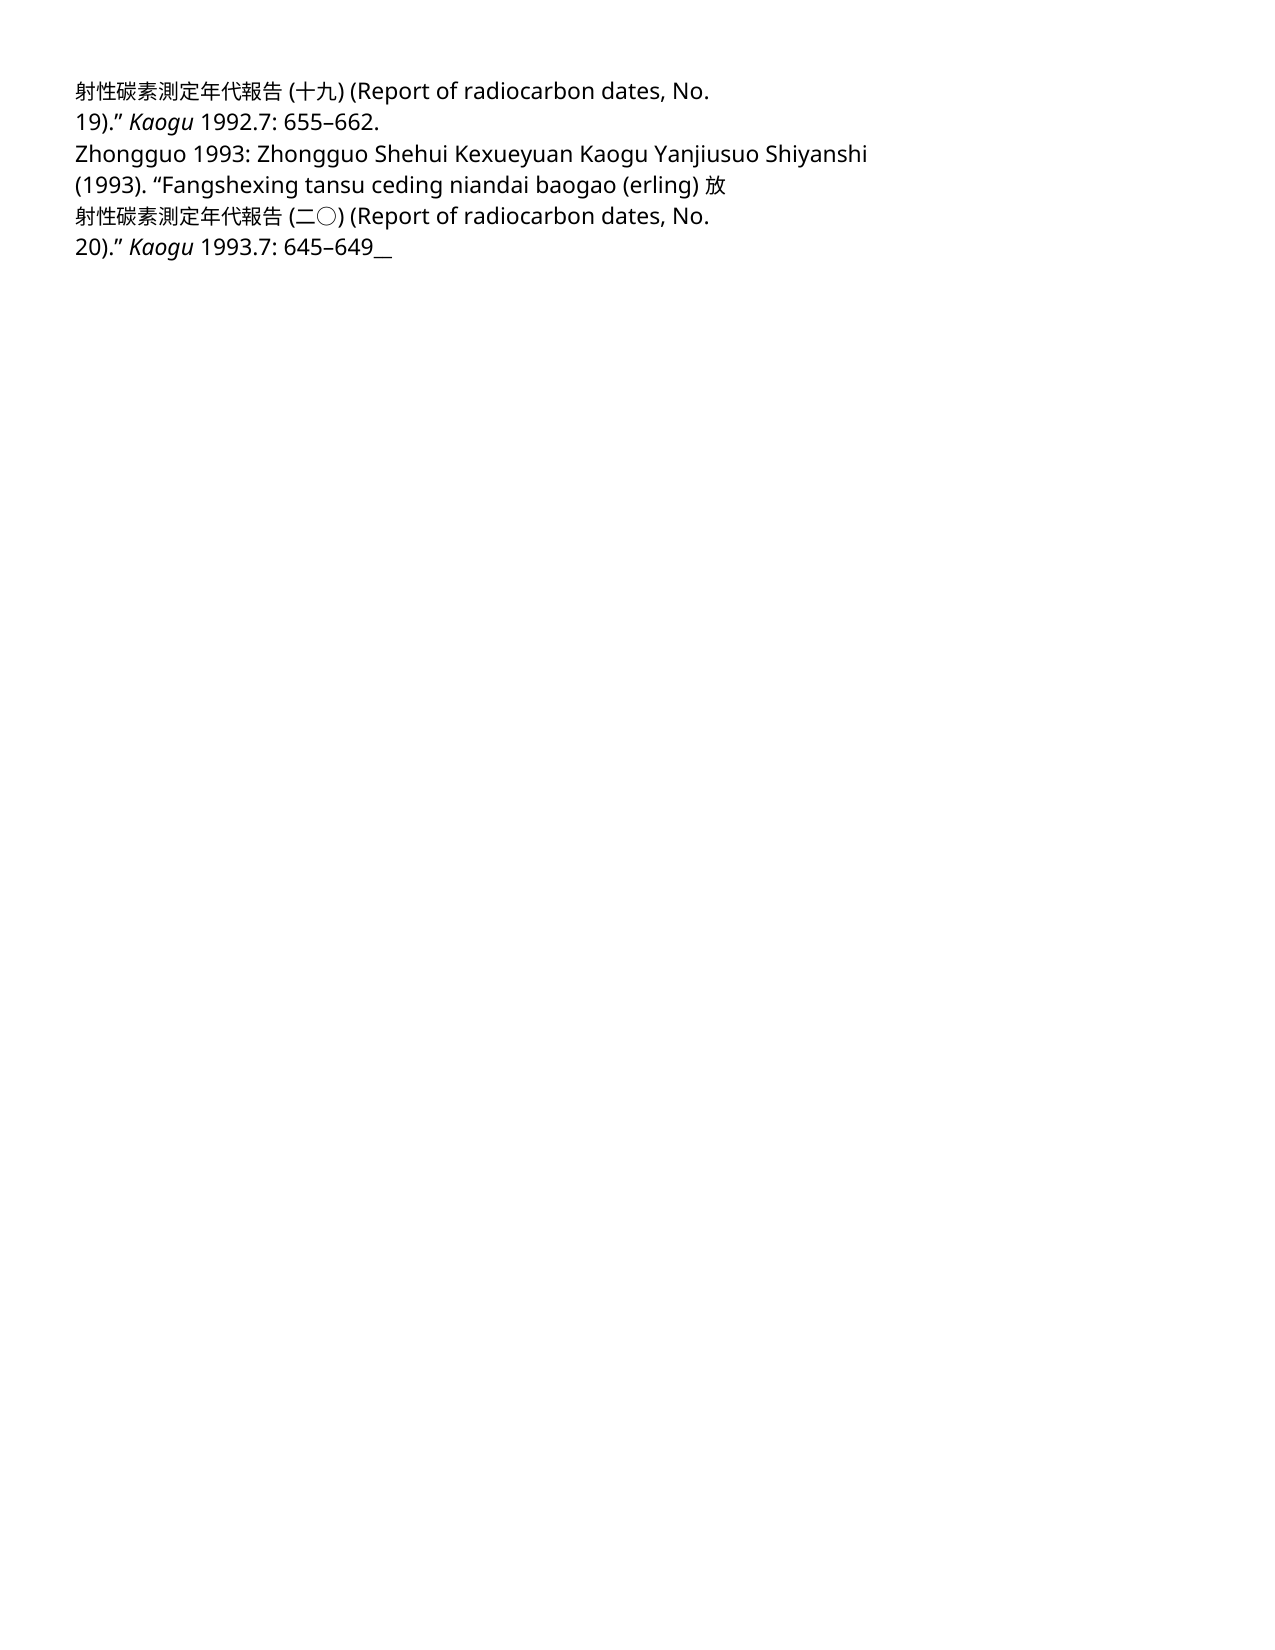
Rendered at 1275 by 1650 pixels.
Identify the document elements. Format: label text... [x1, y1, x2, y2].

text 19).” Kaogu 1992.7: 655–662. [75, 106, 1200, 137]
text 20).” Kaogu 1993.7: 645–649__ [75, 231, 1200, 262]
text (1993). “Fangshexing tansu ceding niandai baogao (erling) 放 [75, 169, 1200, 200]
text 射性碳素測定年代報告 (二○) (Report of radiocarbon dates, No. [75, 200, 1200, 231]
text 射性碳素測定年代報告 (十九) (Report of radiocarbon dates, No. [75, 75, 1200, 106]
text Zhongguo 1993: Zhongguo Shehui Kexueyuan Kaogu Yanjiusuo Shiyanshi [75, 137, 1200, 169]
